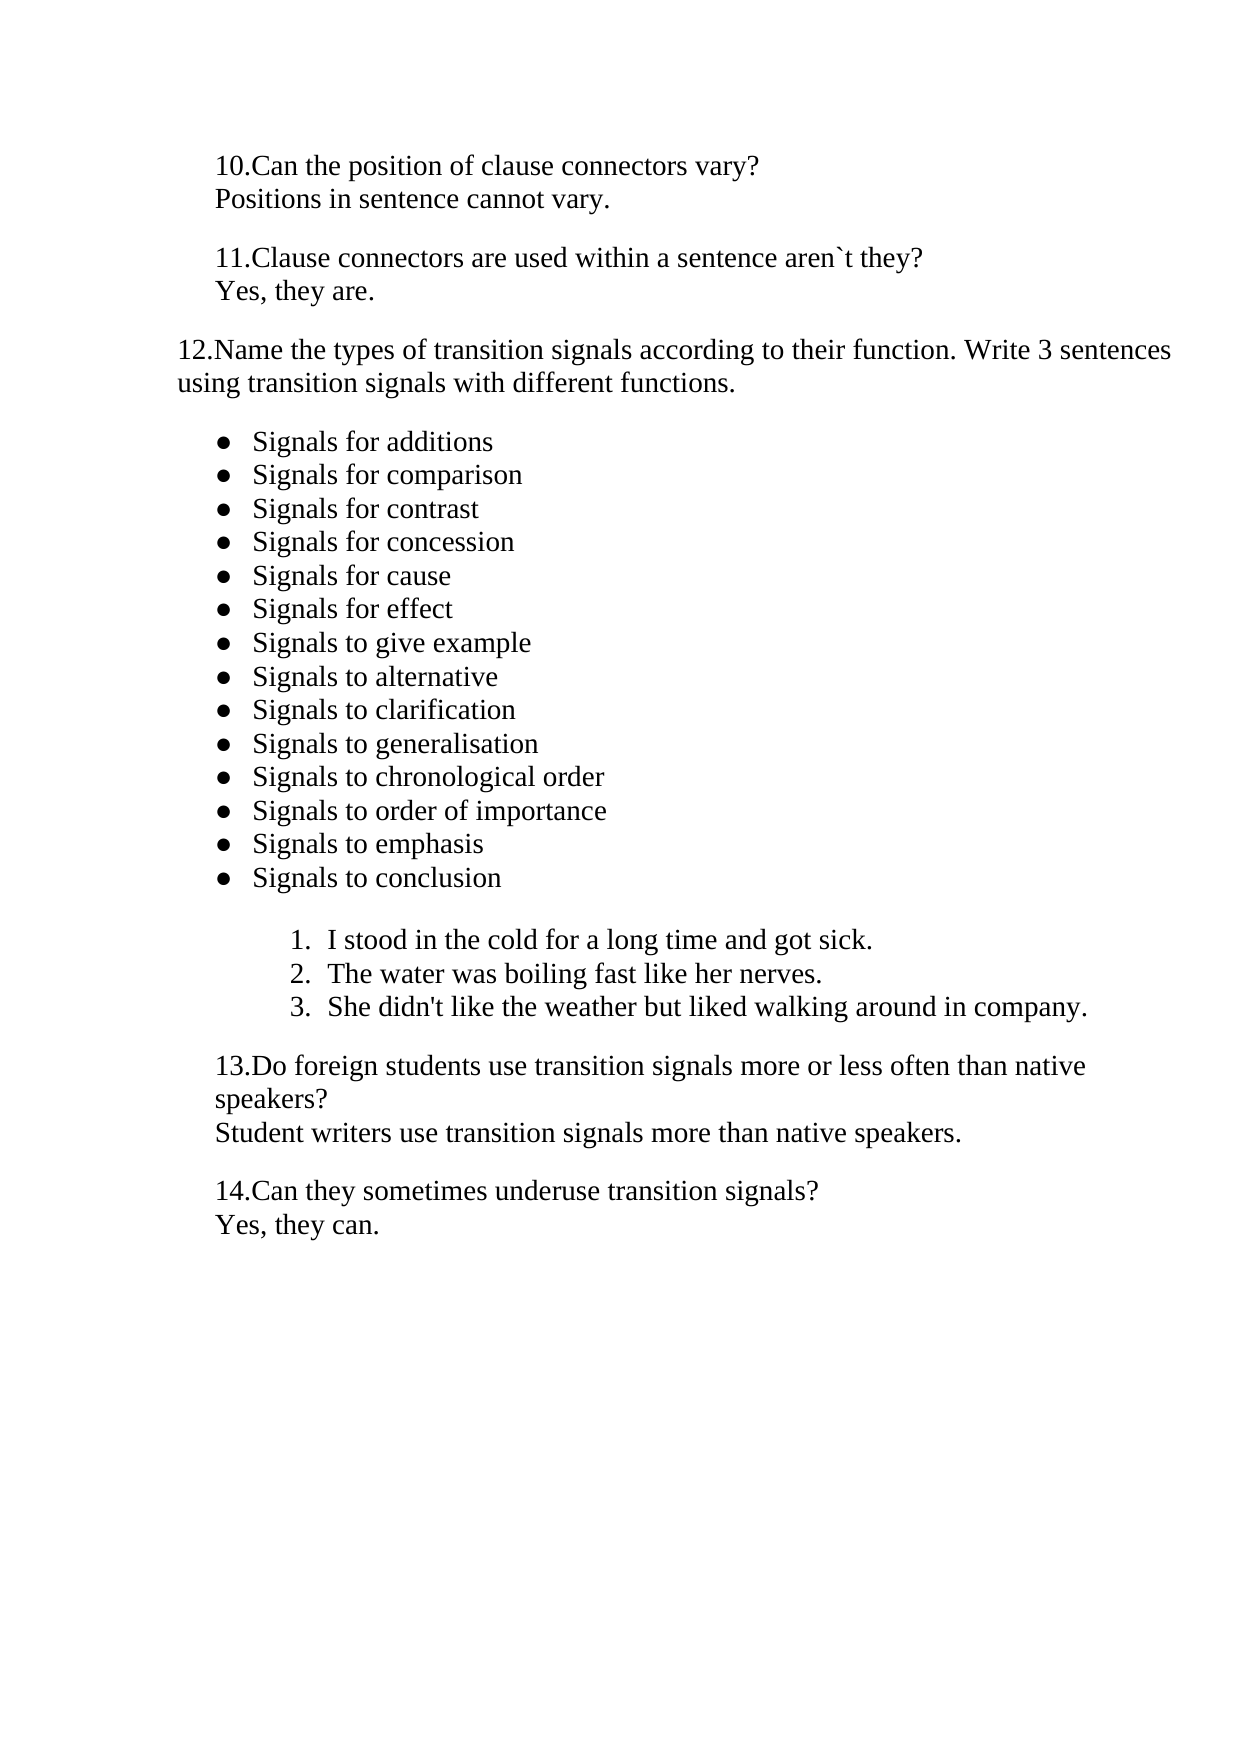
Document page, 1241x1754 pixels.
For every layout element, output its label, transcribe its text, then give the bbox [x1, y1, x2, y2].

list Signals for contrast [214, 491, 1181, 524]
list The water was boiling fast like her nerves. [289, 956, 1181, 989]
list I stood in the cold for a long time and got sick. [289, 922, 1181, 956]
list Signals to emphasis [214, 826, 1181, 860]
text 12.Name the types of transition signals according to their function. Write 3 sentences using transition signals with different functions. [177, 332, 1181, 399]
list Signals to generalisation [214, 726, 1181, 759]
list Signals to alternative [214, 659, 1181, 692]
list Signals to chronological order [214, 759, 1181, 793]
text 11.Clause connectors are used within a sentence aren`t they? Yes, they are. [214, 240, 1181, 307]
list Signals to give example [214, 625, 1181, 659]
list Signals for concession [214, 524, 1181, 558]
text 14.Can they sometimes underuse transition signals? Yes, they can. [214, 1173, 1181, 1269]
list Signals to order of importance [214, 793, 1181, 826]
list Signals for additions [214, 424, 1181, 457]
text 13.Do foreign students use transition signals more or less often than native speakers? Student writers use transition signals more than native speakers. [214, 1048, 1181, 1148]
text 10.Can the position of clause connectors vary? Positions in sentence cannot vary. [214, 148, 1181, 215]
list Signals to conclusion [214, 860, 1181, 922]
list Signals for cause [214, 558, 1181, 592]
list Signals for effect [214, 592, 1181, 625]
list She didn't like the weather but liked walking around in company. [289, 989, 1181, 1023]
list Signals for comparison [214, 457, 1181, 491]
list Signals to clarification [214, 692, 1181, 726]
